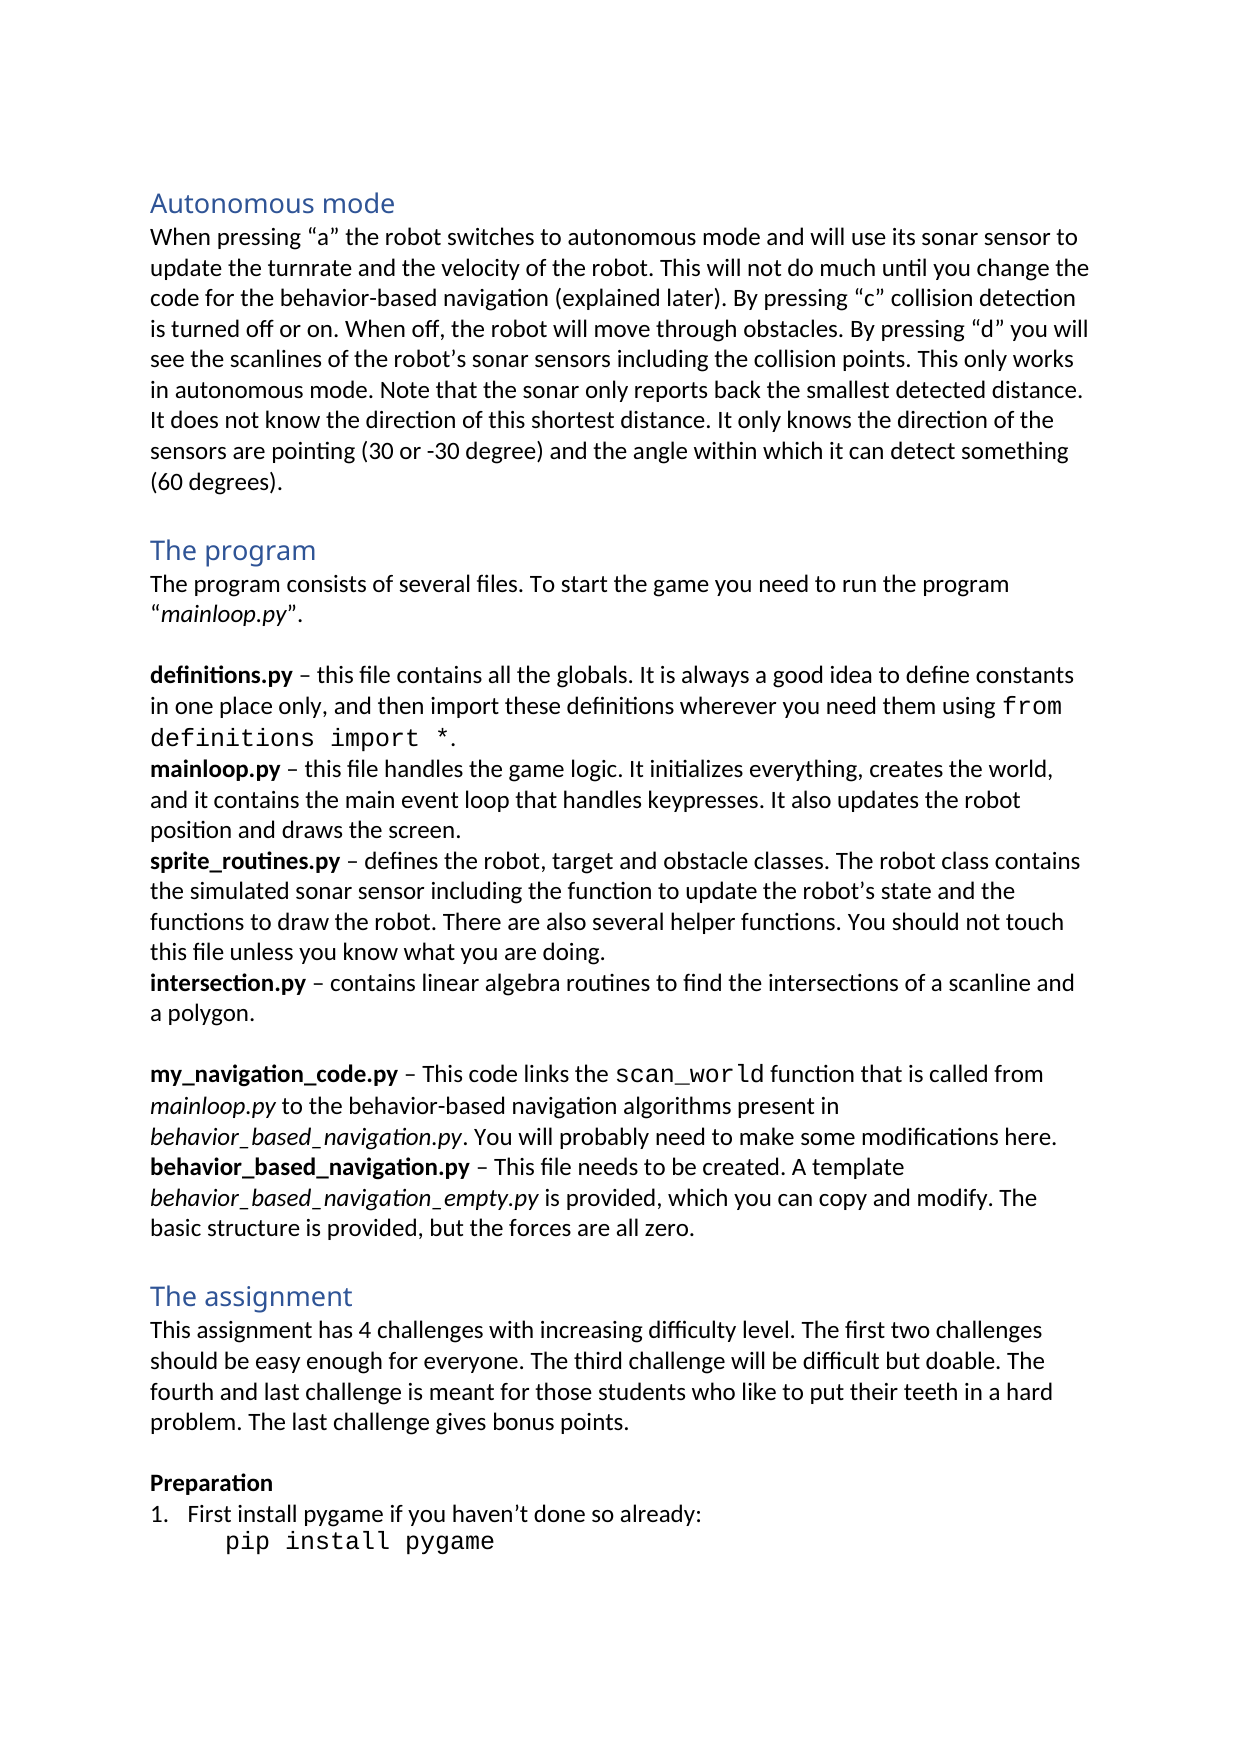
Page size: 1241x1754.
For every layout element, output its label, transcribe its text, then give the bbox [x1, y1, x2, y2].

text pip install pygame [150, 1528, 1090, 1557]
subtitle The assignment [150, 1278, 1090, 1314]
subtitle Autonomous mode [150, 185, 1090, 222]
text This assignment has 4 challenges with increasing difficulty level. The first two challenges should be easy enough for everyone. The third challenge will be difficult but doable. The fourth and last challenge is meant for those students who like to put their teeth in a hard problem. The last challenge gives bonus points. [150, 1314, 1090, 1437]
text intersection.py – contains linear algebra routines to find the intersections of a scanline and a polygon. [150, 967, 1090, 1028]
text Preparation [150, 1467, 1090, 1498]
text The program consists of several files. To start the game you need to run the program “mainloop.py”. [150, 568, 1090, 629]
text sprite_routines.py – defines the robot, target and obstacle classes. The robot class contains the simulated sonar sensor including the function to update the robot’s state and the functions to draw the robot. There are also several helper functions. You should not touch this file unless you know what you are doing. [150, 845, 1090, 967]
text mainloop.py – this file handles the game logic. It initializes everything, creates the world, and it contains the main event loop that handles keypresses. It also updates the robot position and draws the screen. [150, 753, 1090, 845]
text When pressing “a” the robot switches to autonomous mode and will use its sonar sensor to update the turnrate and the velocity of the robot. This will not do much until you change the code for the behavior-based navigation (explained later). By pressing “c” collision detection is turned off or on. When off, the robot will move through obstacles. By pressing “d” you will see the scanlines of the robot’s sonar sensors including the collision points. This only works in autonomous mode. Note that the sonar only reports back the smallest detected distance. It does not know the direction of this shortest distance. It only knows the direction of the sensors are pointing (30 or -30 degree) and the angle within which it can detect something (60 degrees). [150, 222, 1090, 496]
subtitle The program [150, 531, 1090, 568]
list First install pygame if you haven’t done so already: [150, 1498, 1090, 1528]
text my_navigation_code.py – This code links the scan_world function that is called from mainloop.py to the behavior-based navigation algorithms present in behavior_based_navigation.py. You will probably need to make some modifications here. [150, 1059, 1090, 1151]
text definitions.py – this file contains all the globals. It is always a good idea to define constants in one place only, and then import these definitions wherever you need them using from definitions import *. [150, 659, 1090, 753]
text behavior_based_navigation.py – This file needs to be created. A template behavior_based_navigation_empty.py is provided, which you can copy and modify. The basic structure is provided, but the forces are all zero. [150, 1151, 1090, 1243]
